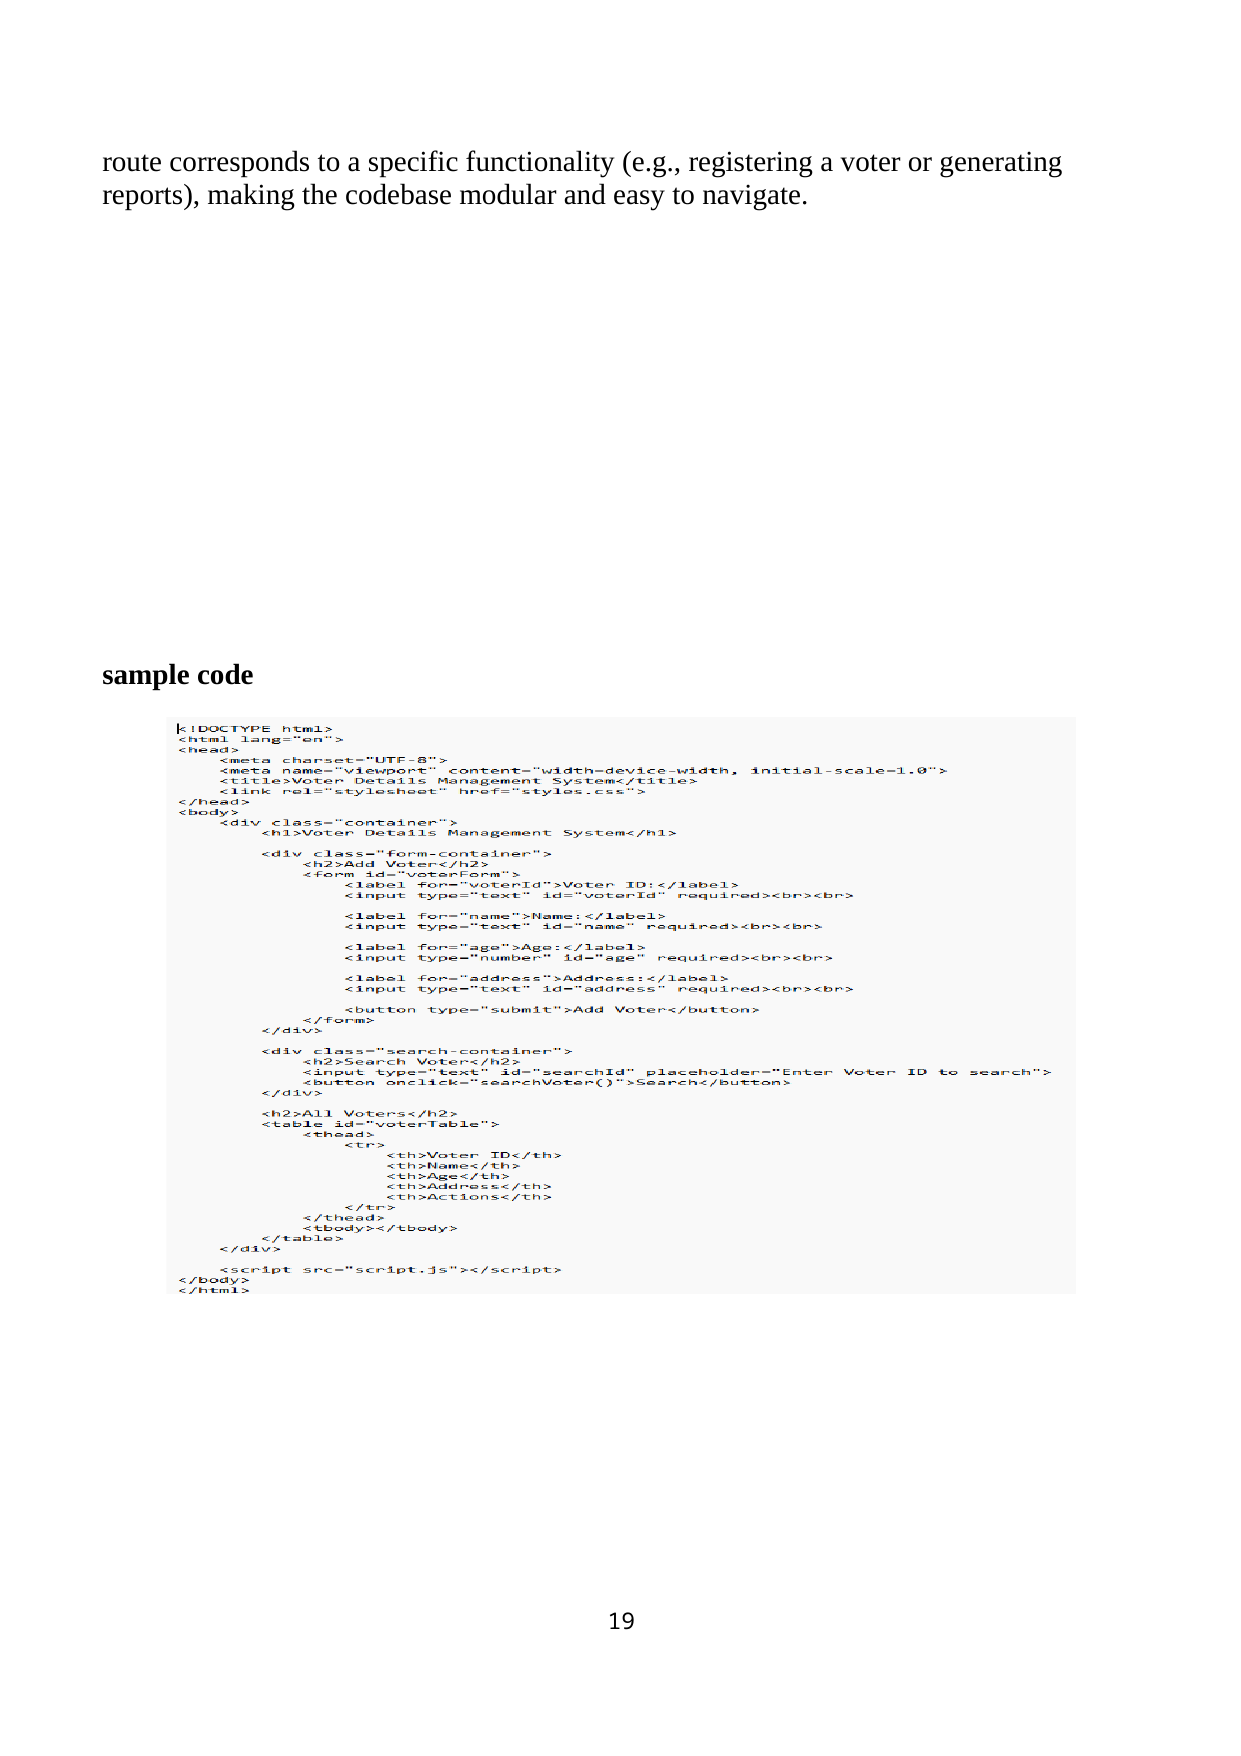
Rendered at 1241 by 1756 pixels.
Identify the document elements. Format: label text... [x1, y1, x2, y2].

picture [166, 717, 1076, 1294]
text sample code [102, 657, 1140, 691]
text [102, 144, 1140, 211]
